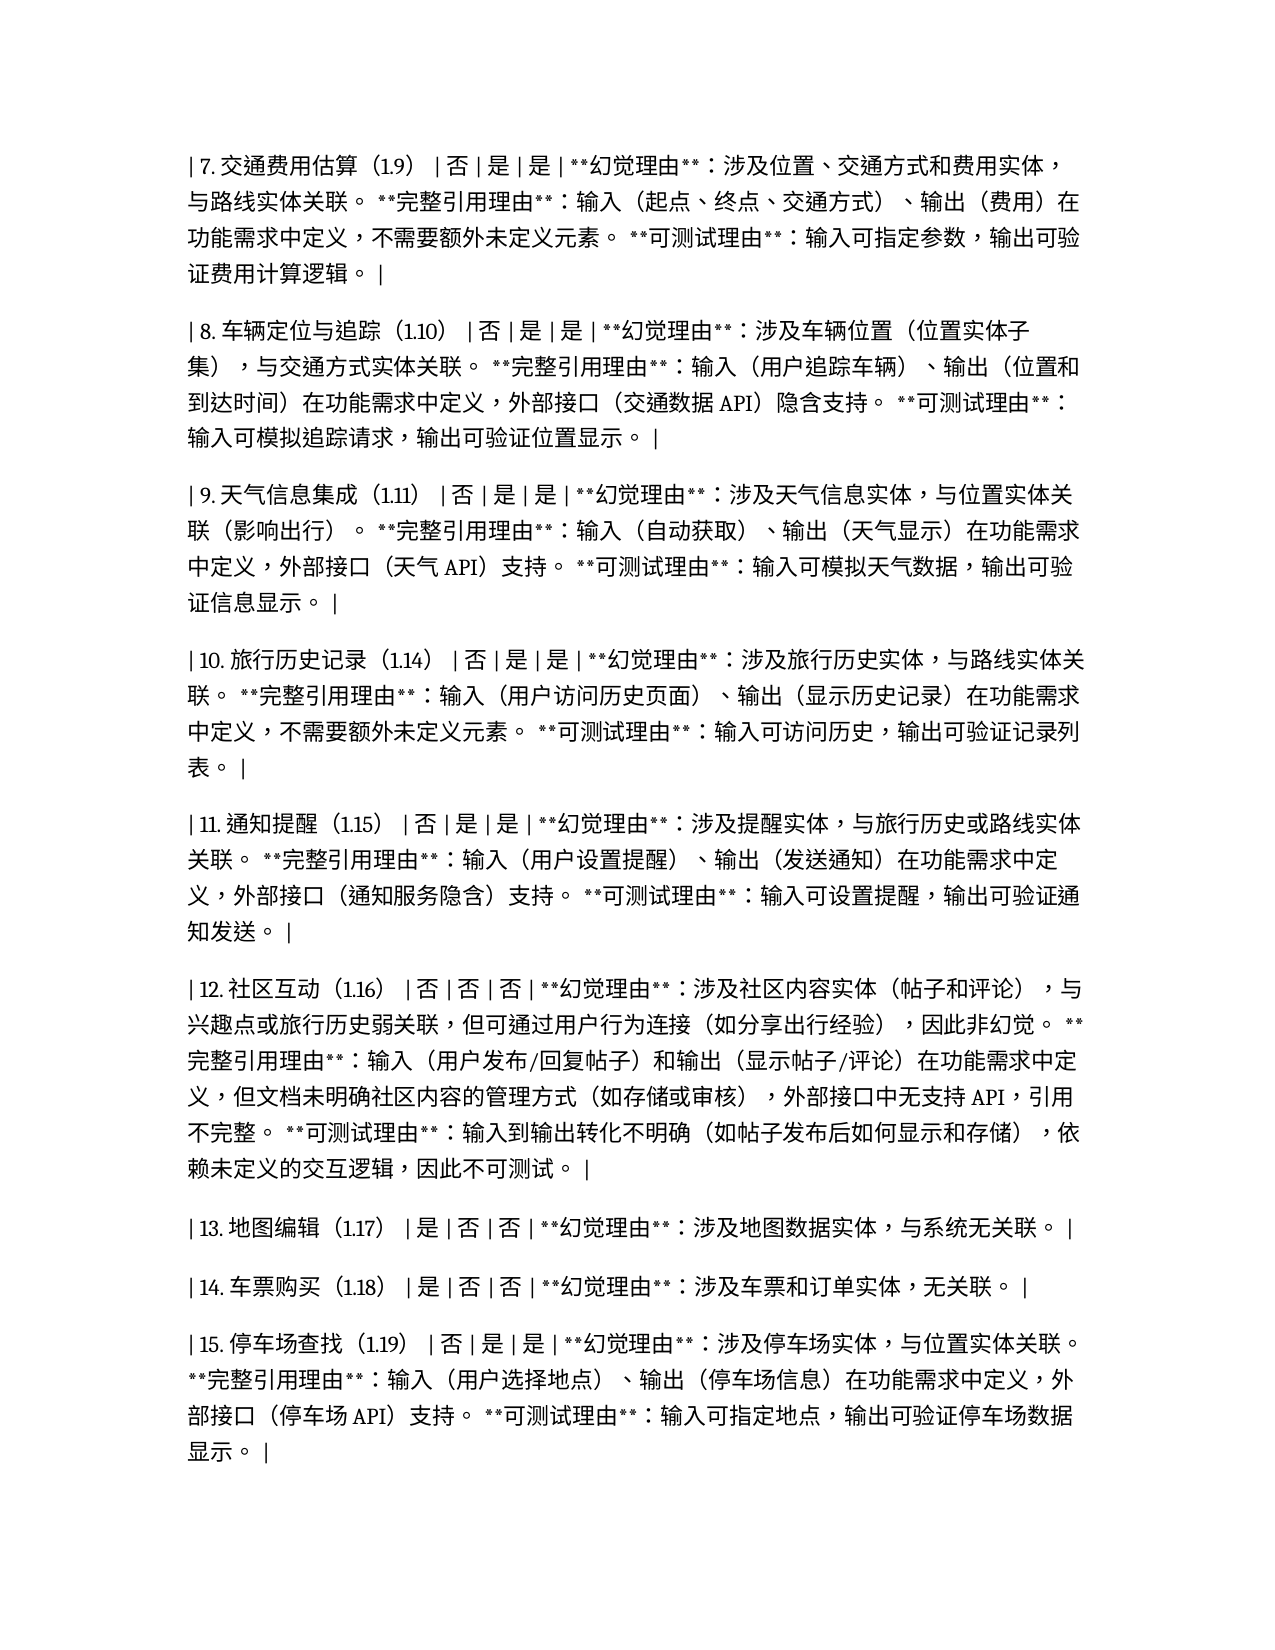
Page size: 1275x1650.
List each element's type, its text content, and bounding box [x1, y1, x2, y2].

text | 13. 地图编辑（1.17） | 是 | 否 | 否 | **幻觉理由**：涉及地图数据实体，与系统无关联。 | [187, 1209, 1087, 1243]
text | 15. 停车场查找（1.19） | 否 | 是 | 是 | **幻觉理由**：涉及停车场实体，与位置实体关联。 **完整引用理由**：输入（用户选择地点）、输出（停车场信息）在功能需求中定义，外部接口（停车场API）支持。 **可测试理由**：输入可指定地点，输出可验证停车场数据显示。 | [187, 1328, 1087, 1467]
text | 11. 通知提醒（1.15） | 否 | 是 | 是 | **幻觉理由**：涉及提醒实体，与旅行历史或路线实体关联。 **完整引用理由**：输入（用户设置提醒）、输出（发送通知）在功能需求中定义，外部接口（通知服务隐含）支持。 **可测试理由**：输入可设置提醒，输出可验证通知发送。 | [187, 808, 1087, 947]
text | 8. 车辆定位与追踪（1.10） | 否 | 是 | 是 | **幻觉理由**：涉及车辆位置（位置实体子集），与交通方式实体关联。 **完整引用理由**：输入（用户追踪车辆）、输出（位置和到达时间）在功能需求中定义，外部接口（交通数据API）隐含支持。 **可测试理由**：输入可模拟追踪请求，输出可验证位置显示。 | [187, 314, 1087, 454]
text | 10. 旅行历史记录（1.14） | 否 | 是 | 是 | **幻觉理由**：涉及旅行历史实体，与路线实体关联。 **完整引用理由**：输入（用户访问历史页面）、输出（显示历史记录）在功能需求中定义，不需要额外未定义元素。 **可测试理由**：输入可访问历史，输出可验证记录列表。 | [187, 644, 1087, 783]
text | 12. 社区互动（1.16） | 否 | 否 | 否 | **幻觉理由**：涉及社区内容实体（帖子和评论），与兴趣点或旅行历史弱关联，但可通过用户行为连接（如分享出行经验），因此非幻觉。 **完整引用理由**：输入（用户发布/回复帖子）和输出（显示帖子/评论）在功能需求中定义，但文档未明确社区内容的管理方式（如存储或审核），外部接口中无支持API，引用不完整。 **可测试理由**：输入到输出转化不明确（如帖子发布后如何显示和存储），依赖未定义的交互逻辑，因此不可测试。 | [187, 973, 1087, 1184]
text | 9. 天气信息集成（1.11） | 否 | 是 | 是 | **幻觉理由**：涉及天气信息实体，与位置实体关联（影响出行）。 **完整引用理由**：输入（自动获取）、输出（天气显示）在功能需求中定义，外部接口（天气API）支持。 **可测试理由**：输入可模拟天气数据，输出可验证信息显示。 | [187, 479, 1087, 618]
text | 7. 交通费用估算（1.9） | 否 | 是 | 是 | **幻觉理由**：涉及位置、交通方式和费用实体，与路线实体关联。 **完整引用理由**：输入（起点、终点、交通方式）、输出（费用）在功能需求中定义，不需要额外未定义元素。 **可测试理由**：输入可指定参数，输出可验证费用计算逻辑。 | [187, 150, 1087, 289]
text | 14. 车票购买（1.18） | 是 | 否 | 否 | **幻觉理由**：涉及车票和订单实体，无关联。 | [187, 1268, 1087, 1302]
